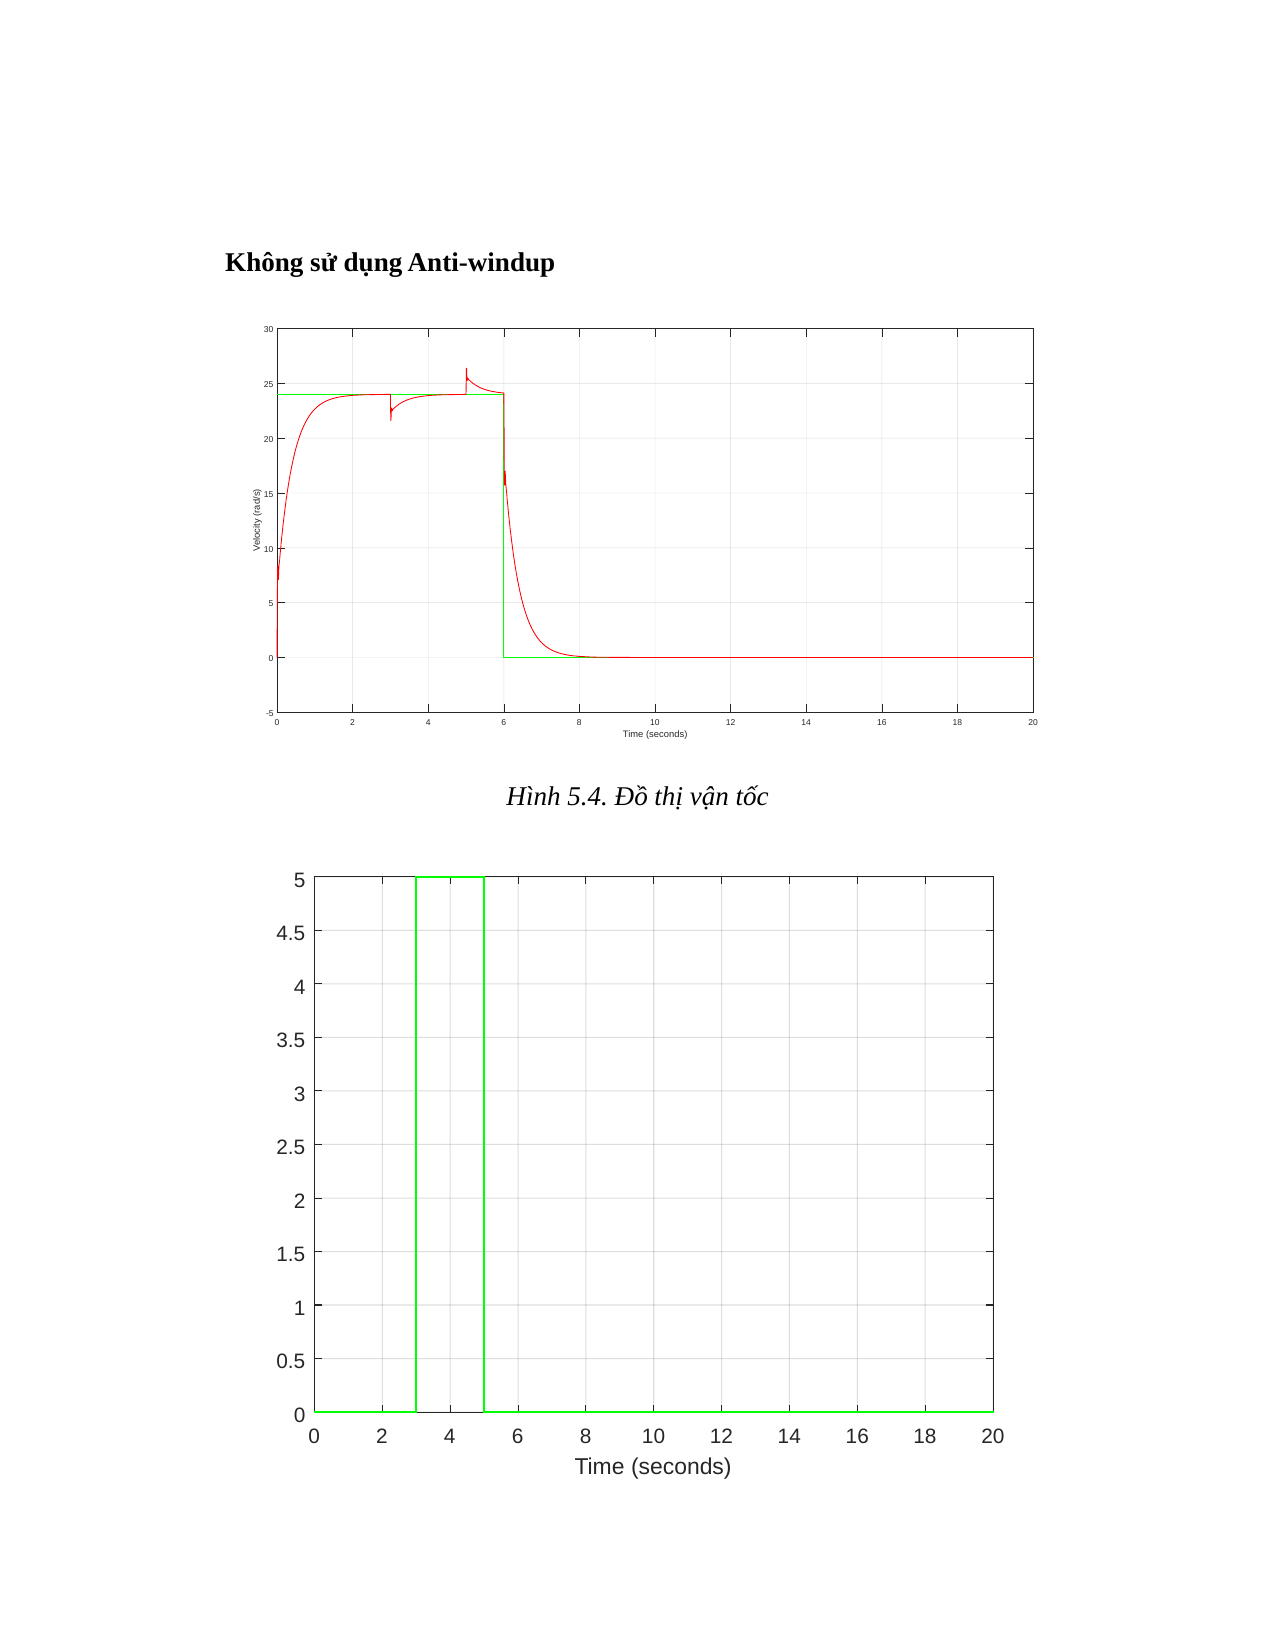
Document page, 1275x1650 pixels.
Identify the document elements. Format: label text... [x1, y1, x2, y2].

text Không sử dụng Anti-windup [150, 246, 1125, 277]
text Hình 5.4. Đồ thị vận tốc [150, 780, 1125, 811]
